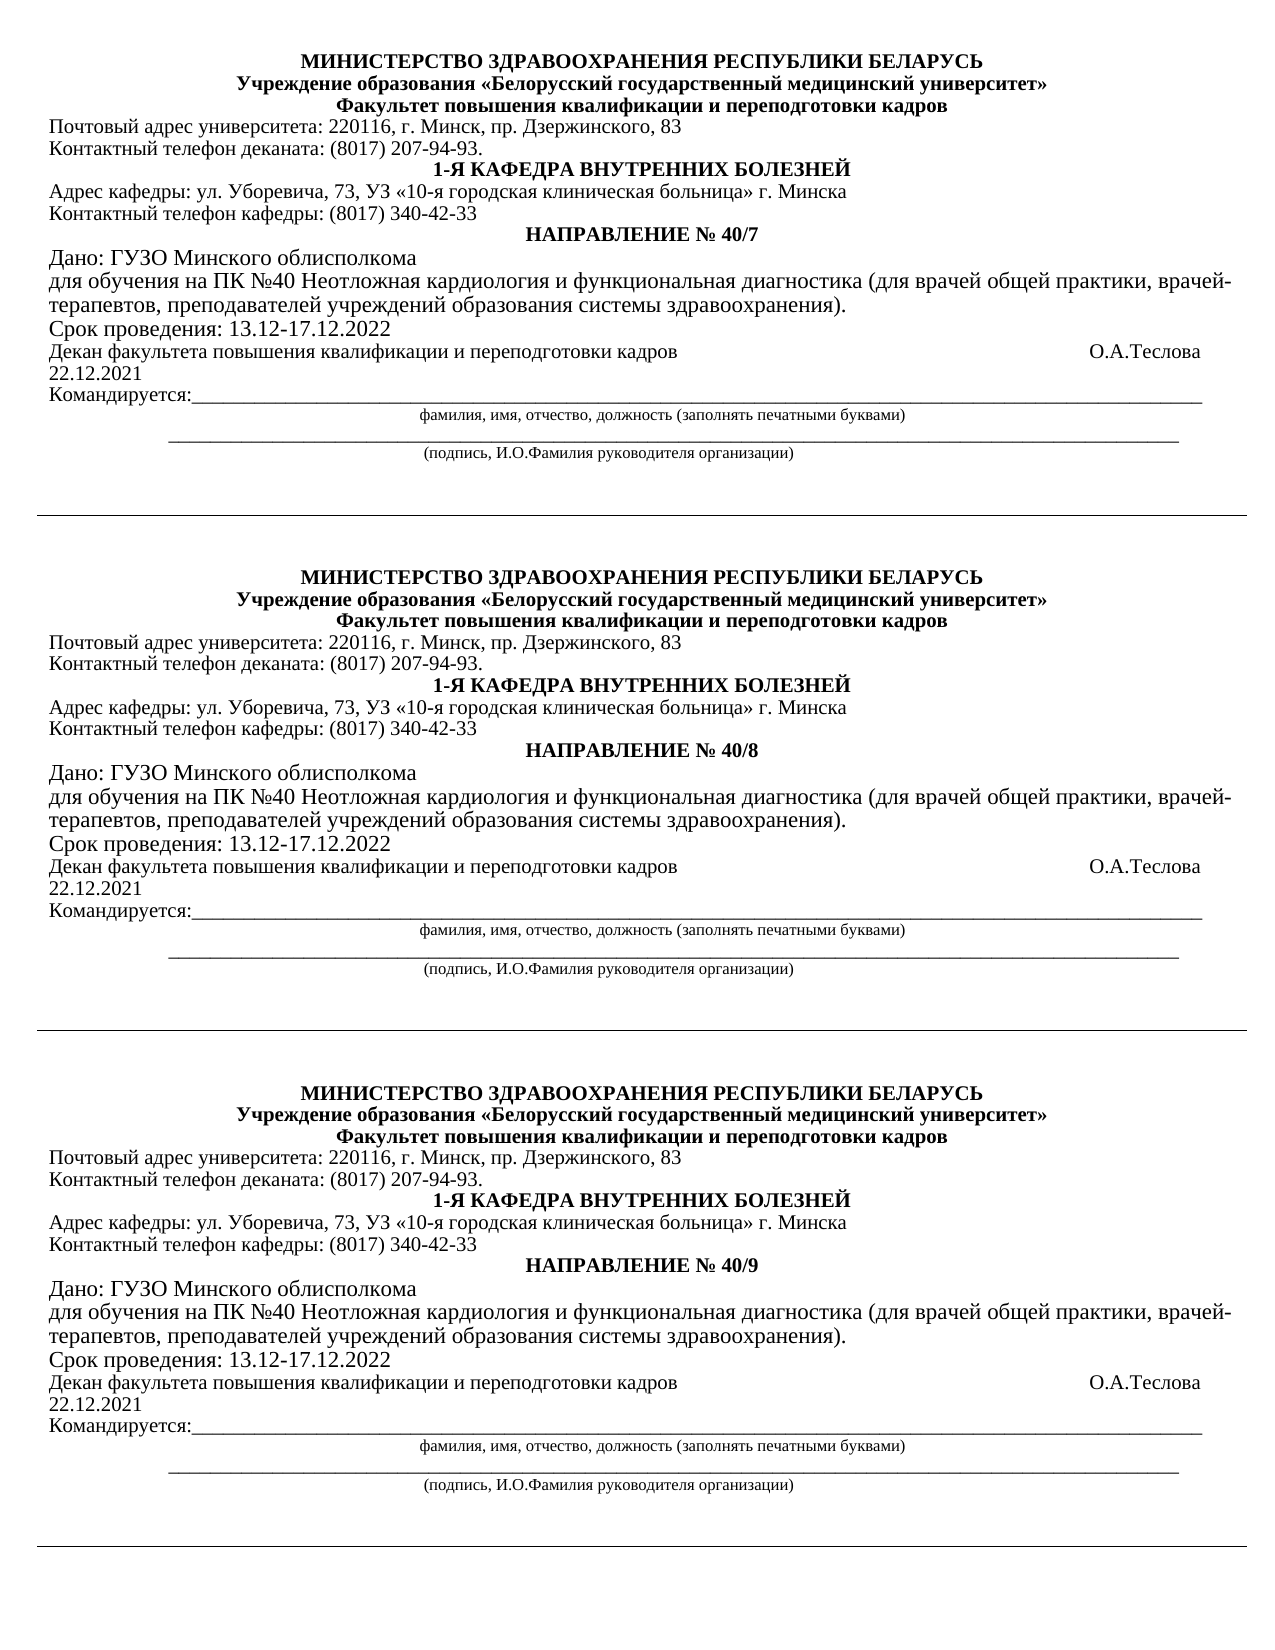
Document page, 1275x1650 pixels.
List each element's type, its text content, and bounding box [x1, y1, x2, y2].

table_header МИНИСТЕРСТВО ЗДРАВООХРАНЕНИЯ РЕСПУБЛИКИ БЕЛАРУСЬ Учреждение образования «Белорусский государственный медицинский университет» Факультет повышения квалификации и переподготовки кадров Почтовый адрес университета: 220116, г. Минск, пр. Дзержинского, 83 Контактный телефон деканата: (8017) 207-94-93. 1-я кафедра внутренних болезней Адрес кафедры: ул. Уборевича, 73, УЗ «10-я городская клиническая больница» г. Минска Контактный телефон кафедры: (8017) 340-42-33 НАПРАВЛЕНИЕ № 40/7 Дано: ГУЗО Минского облисполкома для обучения на ПК №40 Неотложная кардиология и функциональная диагностика (для врачей общей практики, врачей-терапевтов, преподавателей учреждений образования системы здравоохранения). Срок проведения: 13.12-17.12.2022 Декан факультета повышения квалификации и переподготовки кадров О.А.Теслова 22.12.2021 Командируется:_________________________________________________________________________________________________ фамилия, имя, отчество, должность (заполнять печатными буквами) _________________________________________________________________________________________________ (подпись, И.О.Фамилия руководителя организации) [37, 30, 1247, 514]
table_header МИНИСТЕРСТВО ЗДРАВООХРАНЕНИЯ РЕСПУБЛИКИ БЕЛАРУСЬ Учреждение образования «Белорусский государственный медицинский университет» Факультет повышения квалификации и переподготовки кадров Почтовый адрес университета: 220116, г. Минск, пр. Дзержинского, 83 Контактный телефон деканата: (8017) 207-94-93. 1-я кафедра внутренних болезней Адрес кафедры: ул. Уборевича, 73, УЗ «10-я городская клиническая больница» г. Минска Контактный телефон кафедры: (8017) 340-42-33 НАПРАВЛЕНИЕ № 40/8 Дано: ГУЗО Минского облисполкома для обучения на ПК №40 Неотложная кардиология и функциональная диагностика (для врачей общей практики, врачей-терапевтов, преподавателей учреждений образования системы здравоохранения). Срок проведения: 13.12-17.12.2022 Декан факультета повышения квалификации и переподготовки кадров О.А.Теслова 22.12.2021 Командируется:_________________________________________________________________________________________________ фамилия, имя, отчество, должность (заполнять печатными буквами) _________________________________________________________________________________________________ (подпись, И.О.Фамилия руководителя организации) [37, 546, 1247, 1030]
table_header МИНИСТЕРСТВО ЗДРАВООХРАНЕНИЯ РЕСПУБЛИКИ БЕЛАРУСЬ Учреждение образования «Белорусский государственный медицинский университет» Факультет повышения квалификации и переподготовки кадров Почтовый адрес университета: 220116, г. Минск, пр. Дзержинского, 83 Контактный телефон деканата: (8017) 207-94-93. 1-я кафедра внутренних болезней Адрес кафедры: ул. Уборевича, 73, УЗ «10-я городская клиническая больница» г. Минска Контактный телефон кафедры: (8017) 340-42-33 НАПРАВЛЕНИЕ № 40/9 Дано: ГУЗО Минского облисполкома для обучения на ПК №40 Неотложная кардиология и функциональная диагностика (для врачей общей практики, врачей-терапевтов, преподавателей учреждений образования системы здравоохранения). Срок проведения: 13.12-17.12.2022 Декан факультета повышения квалификации и переподготовки кадров О.А.Теслова 22.12.2021 Командируется:_________________________________________________________________________________________________ фамилия, имя, отчество, должность (заполнять печатными буквами) _________________________________________________________________________________________________ (подпись, И.О.Фамилия руководителя организации) [37, 1061, 1247, 1546]
